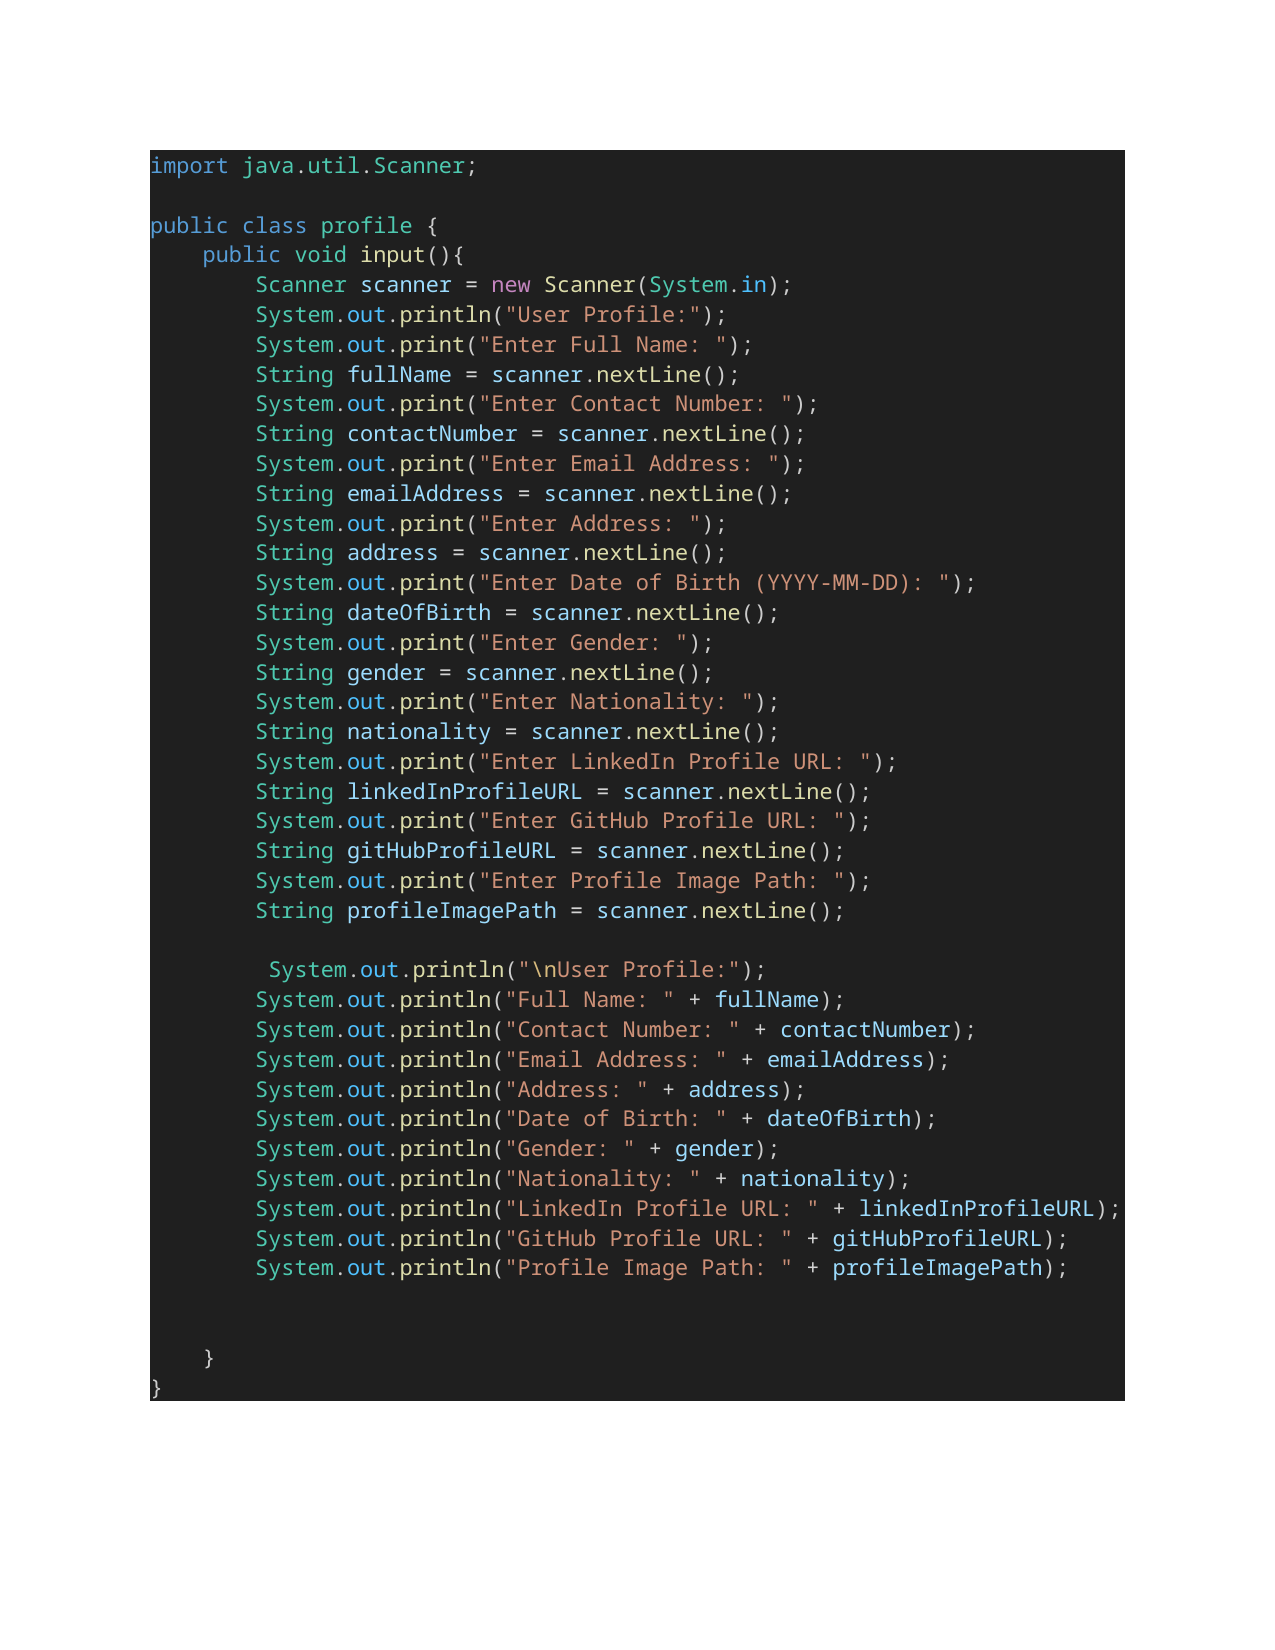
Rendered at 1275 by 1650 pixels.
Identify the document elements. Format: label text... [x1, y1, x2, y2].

text System.out.println("Email Address: " + emailAddress); [150, 1044, 1125, 1073]
text System.out.println("GitHub Profile URL: " + gitHubProfileURL); [150, 1222, 1125, 1252]
text System.out.print("Enter Nationality: "); [150, 686, 1125, 716]
text String address = scanner.nextLine(); [150, 537, 1125, 567]
text System.out.print("Enter Contact Number: "); [150, 388, 1125, 418]
text System.out.print("Enter GitHub Profile URL: "); [150, 805, 1125, 835]
text } [150, 1371, 1125, 1401]
text String gender = scanner.nextLine(); [150, 656, 1125, 686]
text String gitHubProfileURL = scanner.nextLine(); [150, 835, 1125, 865]
text public void input(){ [150, 239, 1125, 269]
text System.out.println("Contact Number: " + contactNumber); [150, 1014, 1125, 1044]
text System.out.print("Enter Gender: "); [150, 627, 1125, 656]
text String dateOfBirth = scanner.nextLine(); [150, 597, 1125, 627]
text String nationality = scanner.nextLine(); [150, 716, 1125, 746]
text String emailAddress = scanner.nextLine(); [150, 478, 1125, 507]
text import java.util.Scanner; [150, 150, 1125, 180]
text System.out.println("Date of Birth: " + dateOfBirth); [150, 1103, 1125, 1133]
text System.out.print("Enter Date of Birth (YYYY-MM-DD): "); [150, 567, 1125, 597]
text System.out.println("\nUser Profile:"); [150, 954, 1125, 984]
text System.out.println("User Profile:"); [150, 299, 1125, 329]
text Scanner scanner = new Scanner(System.in); [150, 269, 1125, 299]
text public class profile { [150, 209, 1125, 239]
text String linkedInProfileURL = scanner.nextLine(); [150, 776, 1125, 805]
text System.out.print("Enter LinkedIn Profile URL: "); [150, 746, 1125, 776]
text System.out.println("LinkedIn Profile URL: " + linkedInProfileURL); [150, 1193, 1125, 1222]
text System.out.println("Nationality: " + nationality); [150, 1163, 1125, 1193]
text System.out.println("Full Name: " + fullName); [150, 984, 1125, 1014]
text System.out.println("Profile Image Path: " + profileImagePath); [150, 1252, 1125, 1282]
text System.out.print("Enter Email Address: "); [150, 448, 1125, 478]
text String contactNumber = scanner.nextLine(); [150, 418, 1125, 448]
text System.out.print("Enter Address: "); [150, 507, 1125, 537]
text System.out.print("Enter Profile Image Path: "); [150, 865, 1125, 895]
text } [150, 1342, 1125, 1371]
text String fullName = scanner.nextLine(); [150, 358, 1125, 388]
text System.out.println("Address: " + address); [150, 1073, 1125, 1103]
text System.out.println("Gender: " + gender); [150, 1133, 1125, 1163]
text String profileImagePath = scanner.nextLine(); [150, 895, 1125, 924]
text System.out.print("Enter Full Name: "); [150, 329, 1125, 358]
